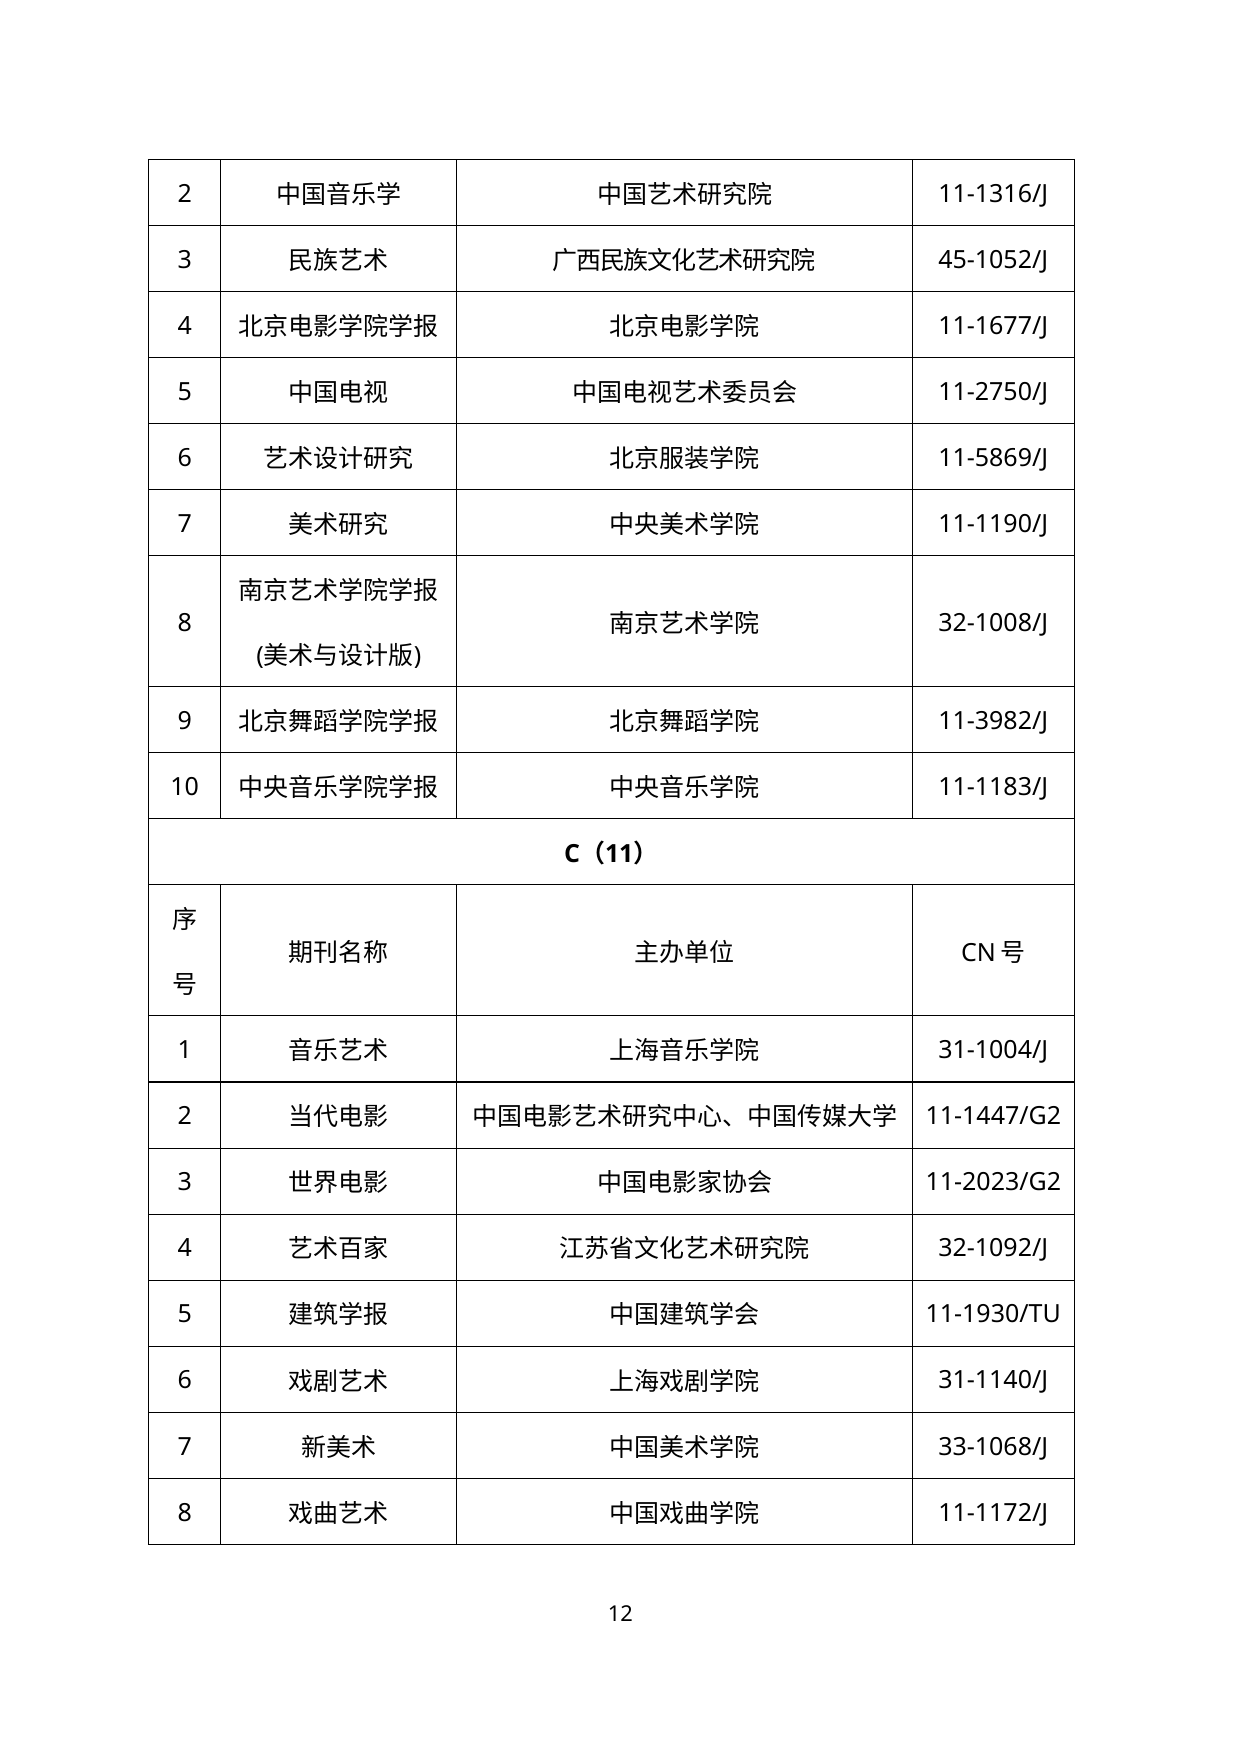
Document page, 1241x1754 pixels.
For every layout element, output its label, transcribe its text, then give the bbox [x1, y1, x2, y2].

table_cell 6 [149, 1347, 220, 1412]
table_cell 11-1172/J [913, 1479, 1074, 1544]
table_cell 世界电影 [221, 1149, 456, 1213]
table_cell 中国音乐学 [221, 160, 456, 225]
table_cell 11-2023/G2 [913, 1149, 1074, 1213]
table_cell 中国电视艺术委员会 [457, 358, 912, 423]
table_cell C（11） [149, 819, 1074, 884]
table_cell CN号 [913, 885, 1074, 1015]
table_cell 当代电影 [221, 1083, 456, 1147]
table_cell 31-1004/J [913, 1016, 1074, 1081]
table_cell 中国电影家协会 [457, 1149, 912, 1213]
table_cell 音乐艺术 [221, 1016, 456, 1081]
table_cell 11-1447/G2 [913, 1083, 1074, 1147]
table_cell 8 [149, 1479, 220, 1544]
table_cell 新美术 [221, 1413, 456, 1478]
table_cell 北京舞蹈学院 [457, 687, 912, 752]
table_cell 北京电影学院学报 [221, 292, 456, 357]
table_cell 美术研究 [221, 490, 456, 555]
table_cell 戏曲艺术 [221, 1479, 456, 1544]
table_cell 南京艺术学院 [457, 556, 912, 686]
table_cell 广西民族文化艺术研究院 [457, 226, 912, 291]
table_cell 中国电视 [221, 358, 456, 423]
table_cell 南京艺术学院学报(美术与设计版) [221, 556, 456, 686]
table_cell 中央音乐学院学报 [221, 753, 456, 818]
table_cell 中央音乐学院 [457, 753, 912, 818]
table_cell 6 [149, 424, 220, 489]
table_cell 北京电影学院 [457, 292, 912, 357]
table_cell 3 [149, 1149, 220, 1213]
table_cell 2 [149, 1083, 220, 1147]
table_cell 2 [149, 160, 220, 225]
table_cell 3 [149, 226, 220, 291]
table_cell 北京舞蹈学院学报 [221, 687, 456, 752]
table_cell 中国电影艺术研究中心、中国传媒大学 [457, 1083, 912, 1147]
table_cell 5 [149, 358, 220, 423]
table_cell 11-1930/TU [913, 1281, 1074, 1346]
table_cell 7 [149, 1413, 220, 1478]
table_cell 33-1068/J [913, 1413, 1074, 1478]
table_cell 北京服装学院 [457, 424, 912, 489]
table_cell 11-3982/J [913, 687, 1074, 752]
table_cell 1 [149, 1016, 220, 1081]
table_cell 艺术百家 [221, 1215, 456, 1279]
table_cell 11-1677/J [913, 292, 1074, 357]
table_cell 艺术设计研究 [221, 424, 456, 489]
table_cell 上海音乐学院 [457, 1016, 912, 1081]
table_cell 期刊名称 [221, 885, 456, 1015]
table_cell 5 [149, 1281, 220, 1346]
table_cell 10 [149, 753, 220, 818]
table_cell 上海戏剧学院 [457, 1347, 912, 1412]
table_cell 中国美术学院 [457, 1413, 912, 1478]
table_cell 中央美术学院 [457, 490, 912, 555]
table_cell 戏剧艺术 [221, 1347, 456, 1412]
table_cell 序号 [149, 885, 220, 1015]
table_cell 江苏省文化艺术研究院 [457, 1215, 912, 1279]
table_cell 32-1008/J [913, 556, 1074, 686]
table_cell 9 [149, 687, 220, 752]
table_cell 32-1092/J [913, 1215, 1074, 1279]
table_cell 11-1316/J [913, 160, 1074, 225]
table_cell 11-1183/J [913, 753, 1074, 818]
table_cell 中国艺术研究院 [457, 160, 912, 225]
table_cell 主办单位 [457, 885, 912, 1015]
table_cell 4 [149, 292, 220, 357]
table_cell 4 [149, 1215, 220, 1279]
table_cell 45-1052/J [913, 226, 1074, 291]
table_cell 11-5869/J [913, 424, 1074, 489]
table_cell 中国戏曲学院 [457, 1479, 912, 1544]
table_cell 31-1140/J [913, 1347, 1074, 1412]
table_cell 7 [149, 490, 220, 555]
table_cell 8 [149, 556, 220, 686]
table_cell 中国建筑学会 [457, 1281, 912, 1346]
table_cell 11-2750/J [913, 358, 1074, 423]
table_cell 民族艺术 [221, 226, 456, 291]
table_cell 建筑学报 [221, 1281, 456, 1346]
table_cell 11-1190/J [913, 490, 1074, 555]
